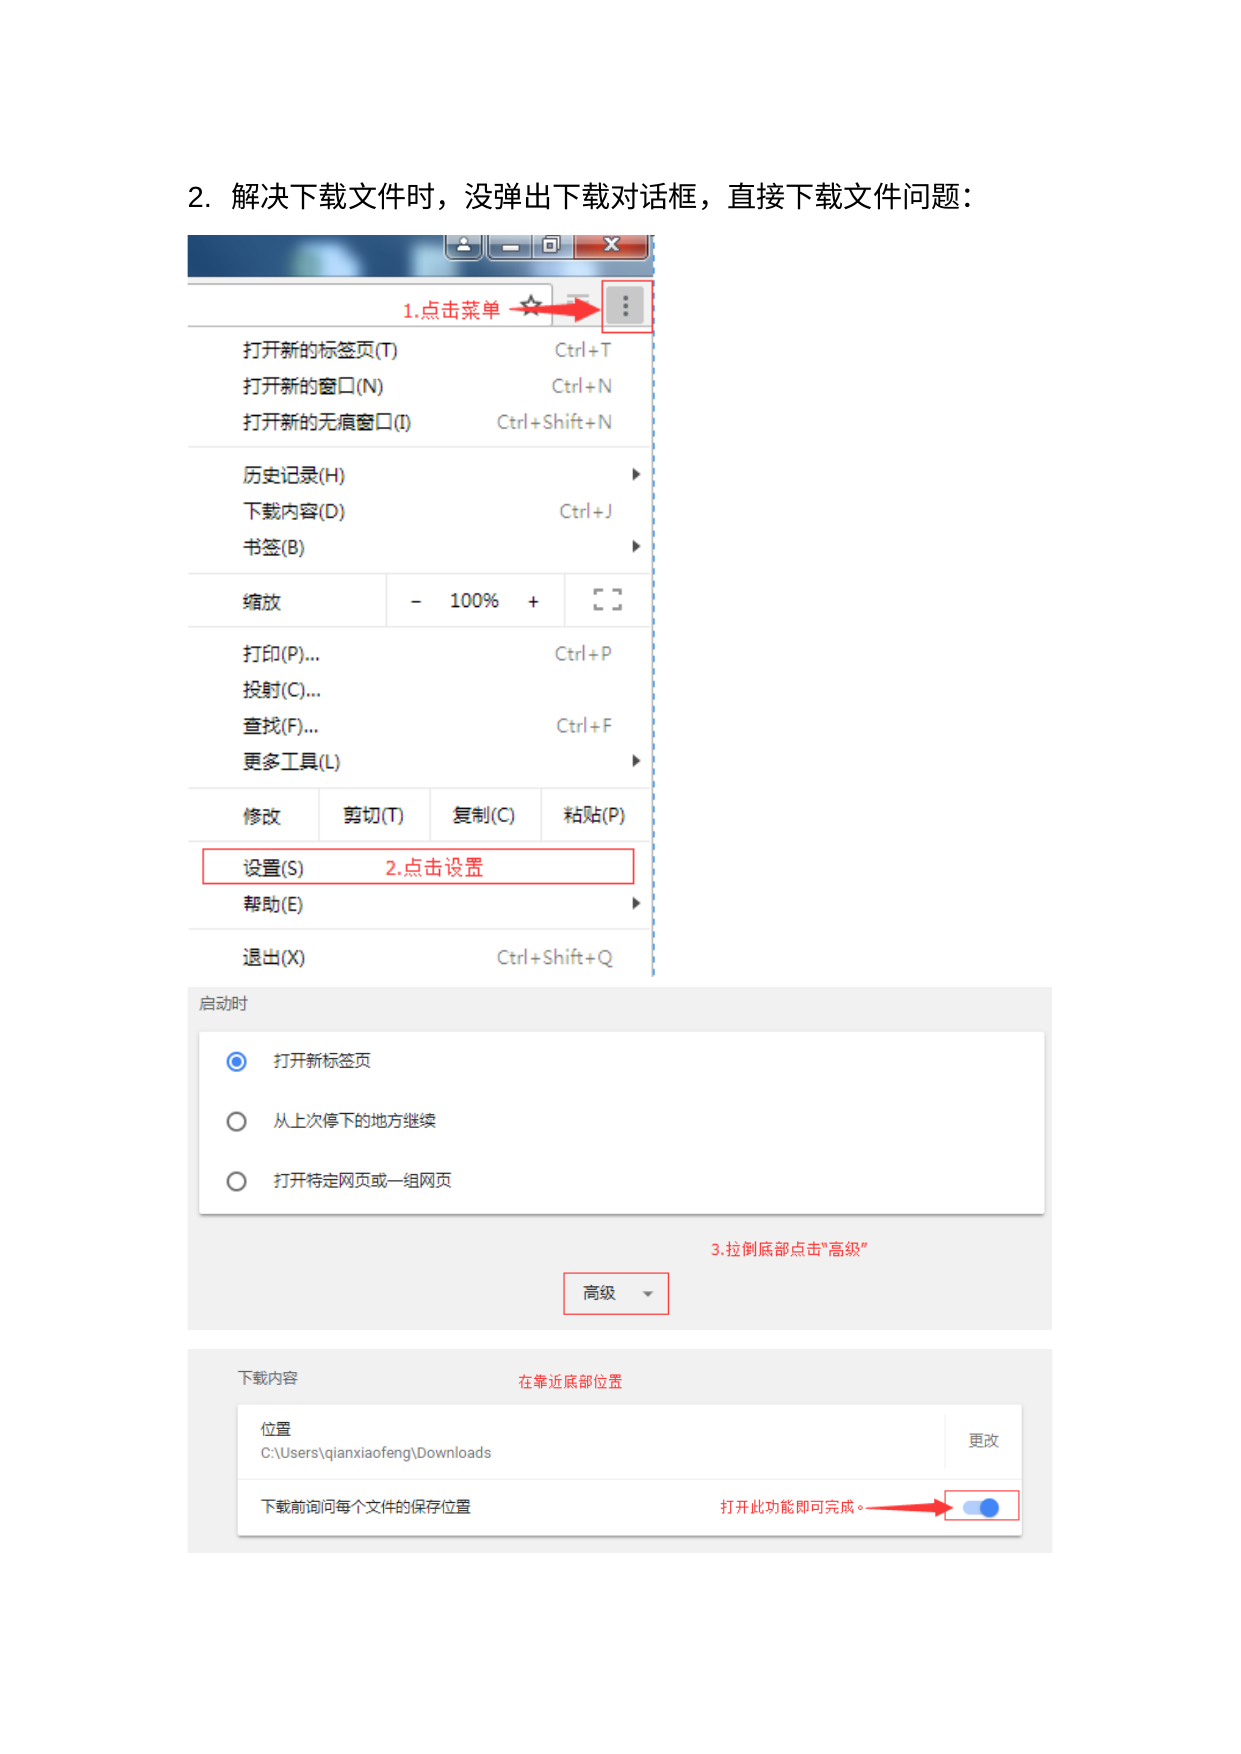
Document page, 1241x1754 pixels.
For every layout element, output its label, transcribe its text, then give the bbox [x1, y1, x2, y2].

picture [187, 987, 1052, 1330]
picture [187, 1349, 1053, 1553]
picture [187, 235, 655, 977]
subtitle 解决下载文件时，没弹出下载对话框，直接下载文件问题： [187, 162, 1053, 227]
